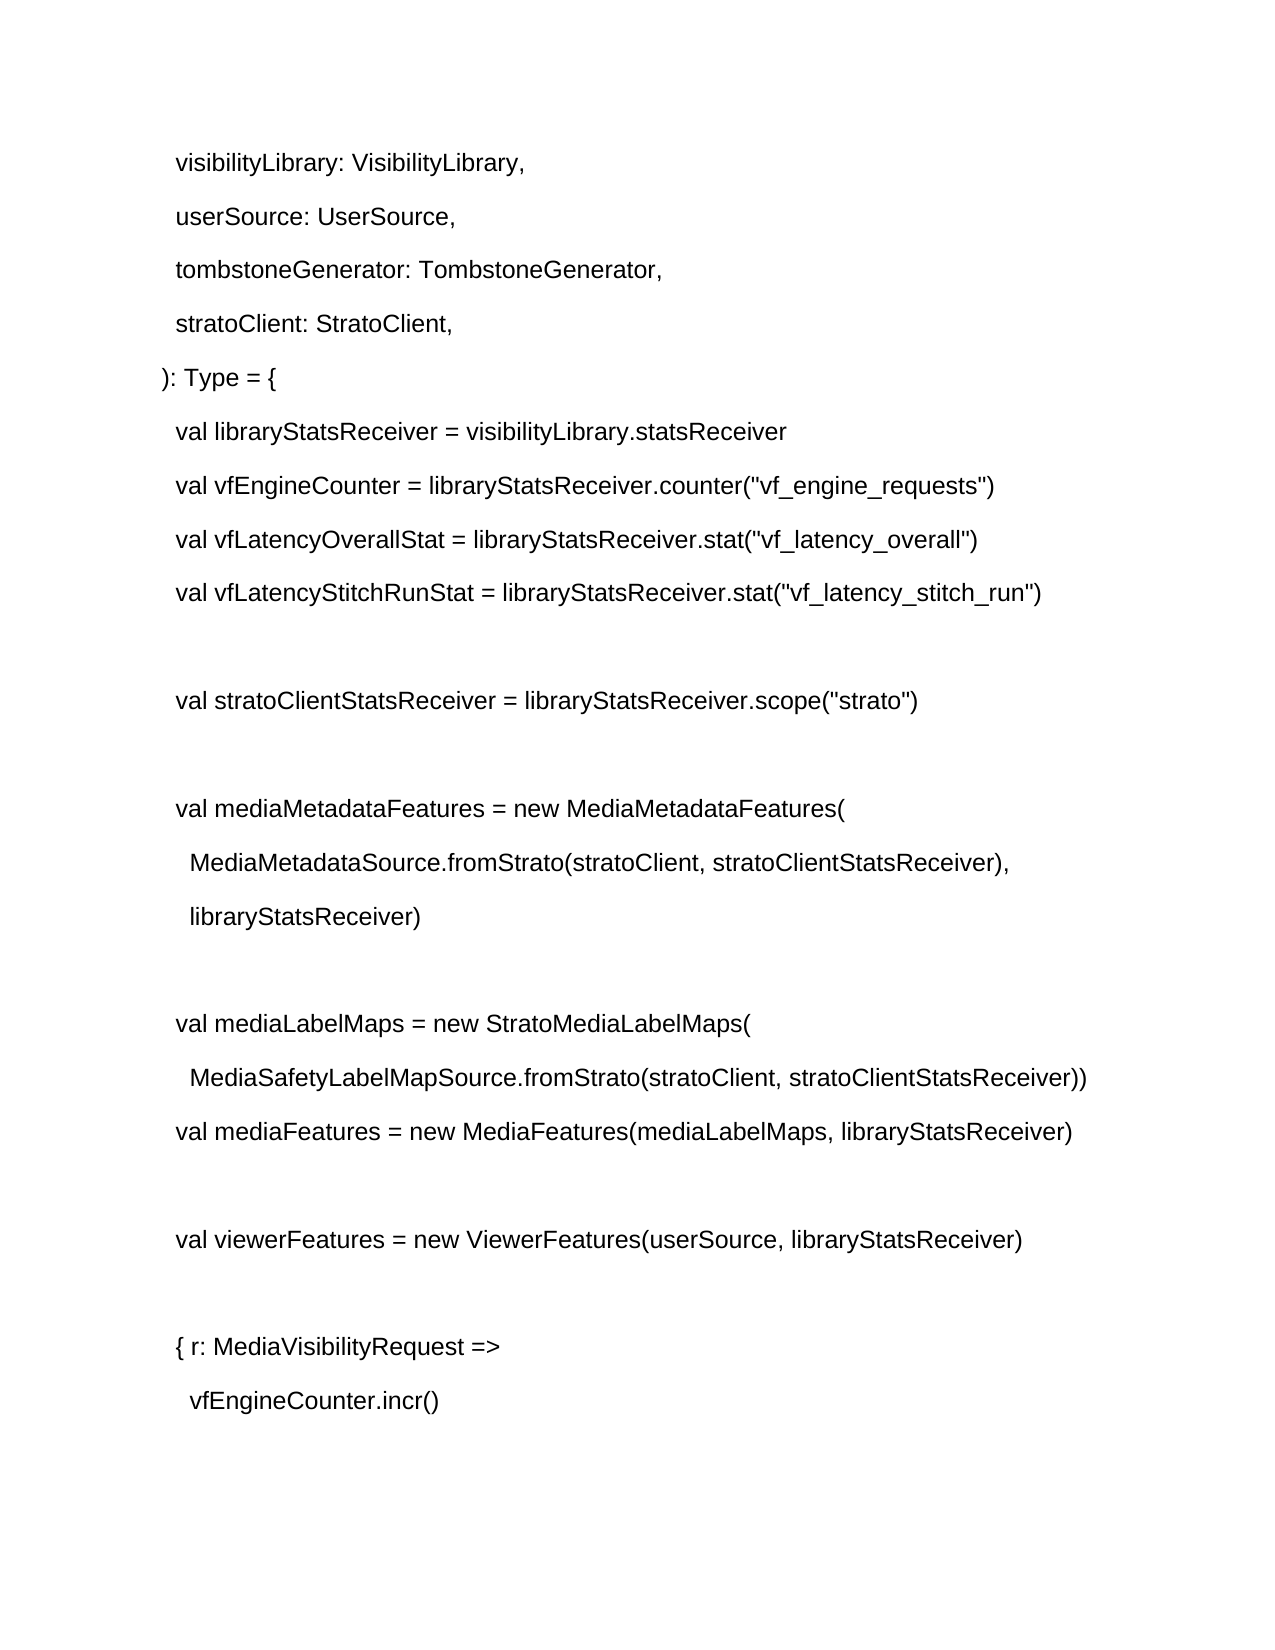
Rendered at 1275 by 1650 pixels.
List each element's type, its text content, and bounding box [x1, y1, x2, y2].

text MediaSafetyLabelMapSource.fromStrato(stratoClient, stratoClientStatsReceiver)) [148, 1063, 1127, 1092]
text tombstoneGenerator: TombstoneGenerator, [148, 255, 1127, 284]
text ): Type = { [148, 363, 1127, 392]
text val libraryStatsReceiver = visibilityLibrary.statsReceiver [148, 417, 1127, 446]
text val vfEngineCounter = libraryStatsReceiver.counter("vf_engine_requests") [148, 471, 1127, 499]
text val mediaMetadataFeatures = new MediaMetadataFeatures( [148, 794, 1127, 823]
text val vfLatencyStitchRunStat = libraryStatsReceiver.stat("vf_latency_stitch_run") [148, 578, 1127, 607]
text val viewerFeatures = new ViewerFeatures(userSource, libraryStatsReceiver) [148, 1225, 1127, 1253]
text userSource: UserSource, [148, 201, 1127, 230]
text val mediaFeatures = new MediaFeatures(mediaLabelMaps, libraryStatsReceiver) [148, 1117, 1127, 1146]
text val mediaLabelMaps = new StratoMediaLabelMaps( [148, 1009, 1127, 1038]
text libraryStatsReceiver) [148, 902, 1127, 930]
text visibilityLibrary: VisibilityLibrary, [148, 148, 1127, 176]
text stratoClient: StratoClient, [148, 309, 1127, 338]
text val vfLatencyOverallStat = libraryStatsReceiver.stat("vf_latency_overall") [148, 524, 1127, 553]
text { r: MediaVisibilityRequest => [148, 1332, 1127, 1361]
text val stratoClientStatsReceiver = libraryStatsReceiver.scope("strato") [148, 686, 1127, 715]
text MediaMetadataSource.fromStrato(stratoClient, stratoClientStatsReceiver), [148, 848, 1127, 876]
text vfEngineCounter.incr() [148, 1386, 1127, 1415]
